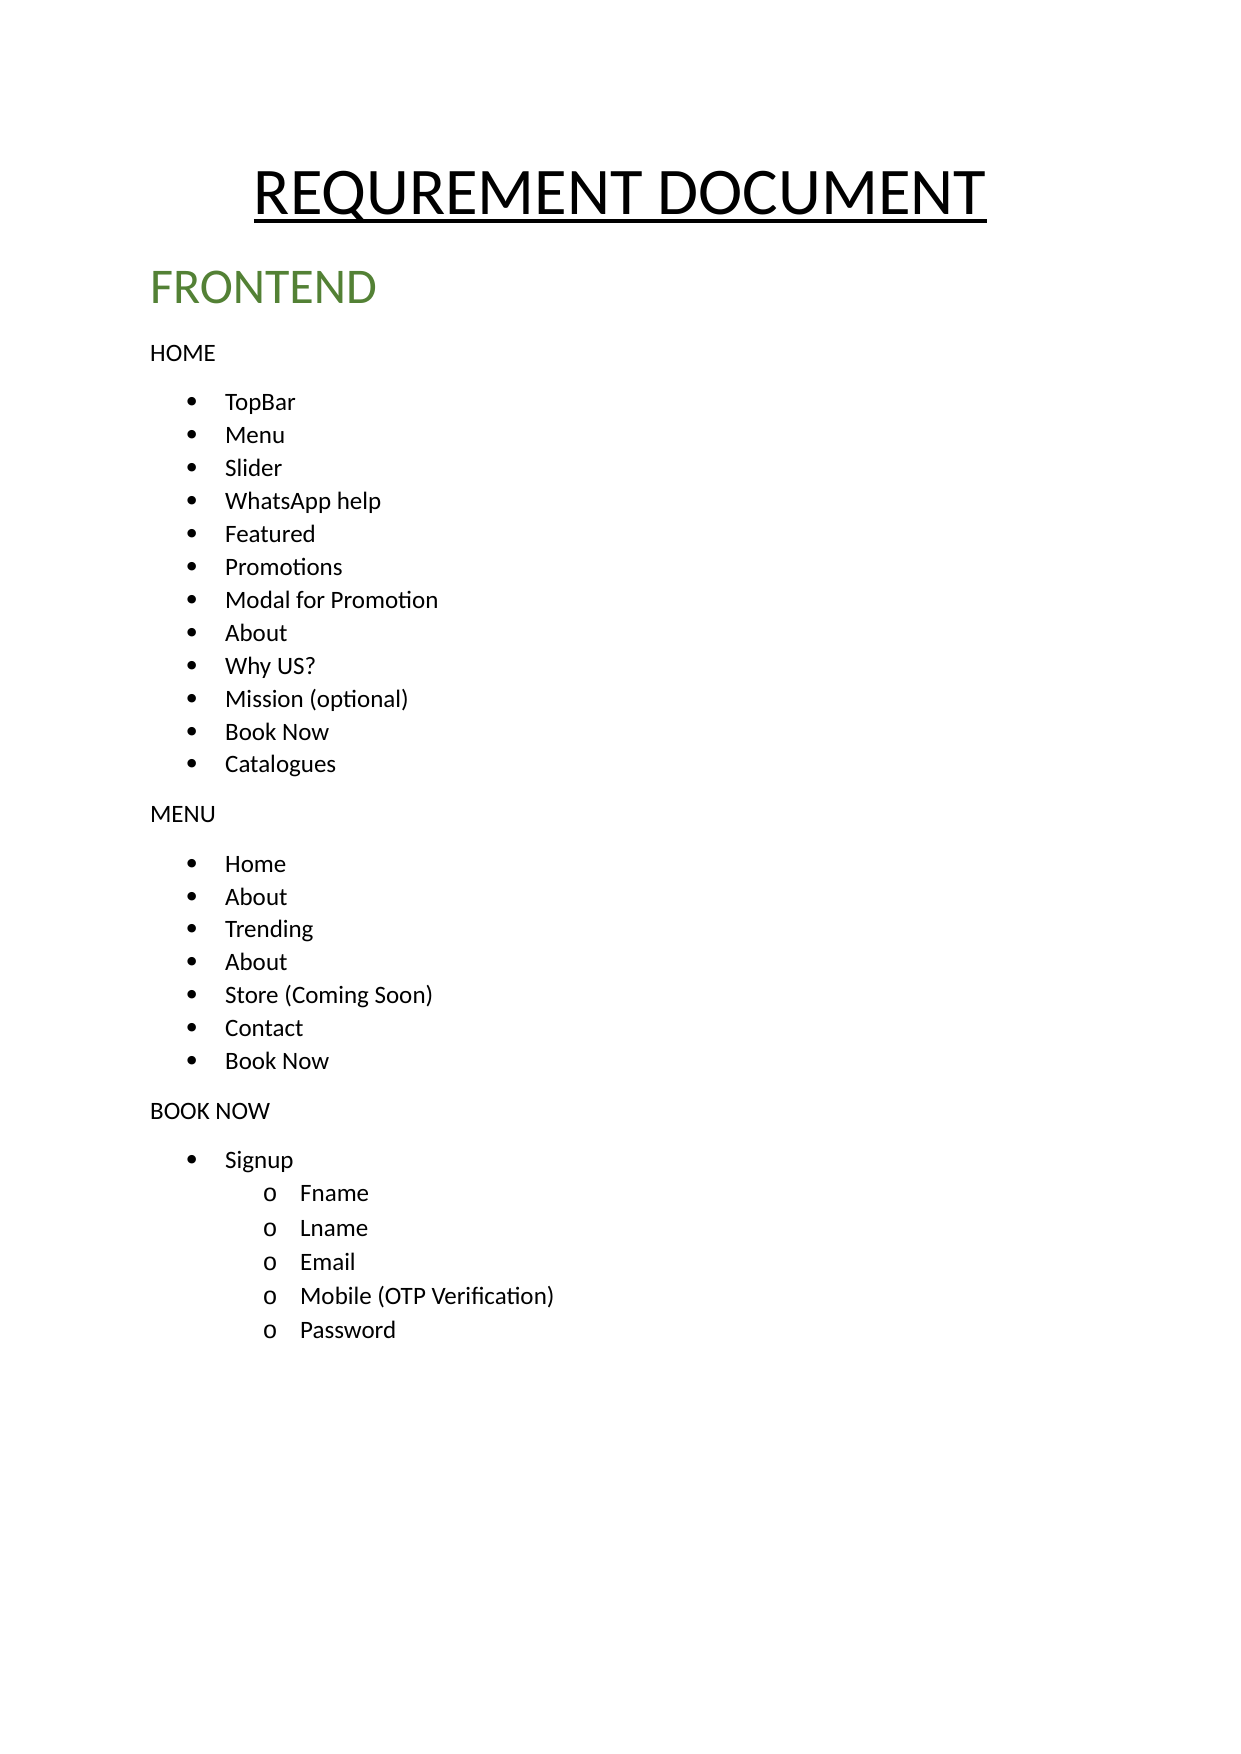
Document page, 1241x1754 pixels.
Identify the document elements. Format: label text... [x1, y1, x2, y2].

list Trending [187, 914, 1090, 944]
list Modal for Promotion [187, 584, 1090, 614]
text BOOK NOW [150, 1095, 1090, 1125]
list Mobile (OTP Verification) [262, 1280, 1090, 1312]
list Home [187, 848, 1090, 878]
list Contact [187, 1012, 1090, 1043]
list Mission (optional) [187, 683, 1090, 713]
text REQUREMENT DOCUMENT [150, 150, 1090, 231]
list Fname [262, 1177, 1090, 1209]
list Why US? [187, 650, 1090, 680]
list About [187, 947, 1090, 977]
list Featured [187, 518, 1090, 549]
list Signup [187, 1144, 1090, 1175]
list Password [262, 1314, 1090, 1346]
list Catalogues [187, 749, 1090, 779]
list TopBar [187, 387, 1090, 417]
list About [187, 617, 1090, 647]
list About [187, 881, 1090, 911]
list Book Now [187, 1045, 1090, 1076]
text MENU [150, 798, 1090, 829]
text FRONTEND [150, 254, 1090, 316]
list Email [262, 1246, 1090, 1278]
text HOME [150, 337, 1090, 367]
list Store (Coming Soon) [187, 979, 1090, 1010]
list Promotions [187, 551, 1090, 582]
list Menu [187, 419, 1090, 450]
list WhatsApp help [187, 485, 1090, 516]
list Lname [262, 1212, 1090, 1243]
list Slider [187, 452, 1090, 483]
list Book Now [187, 716, 1090, 746]
